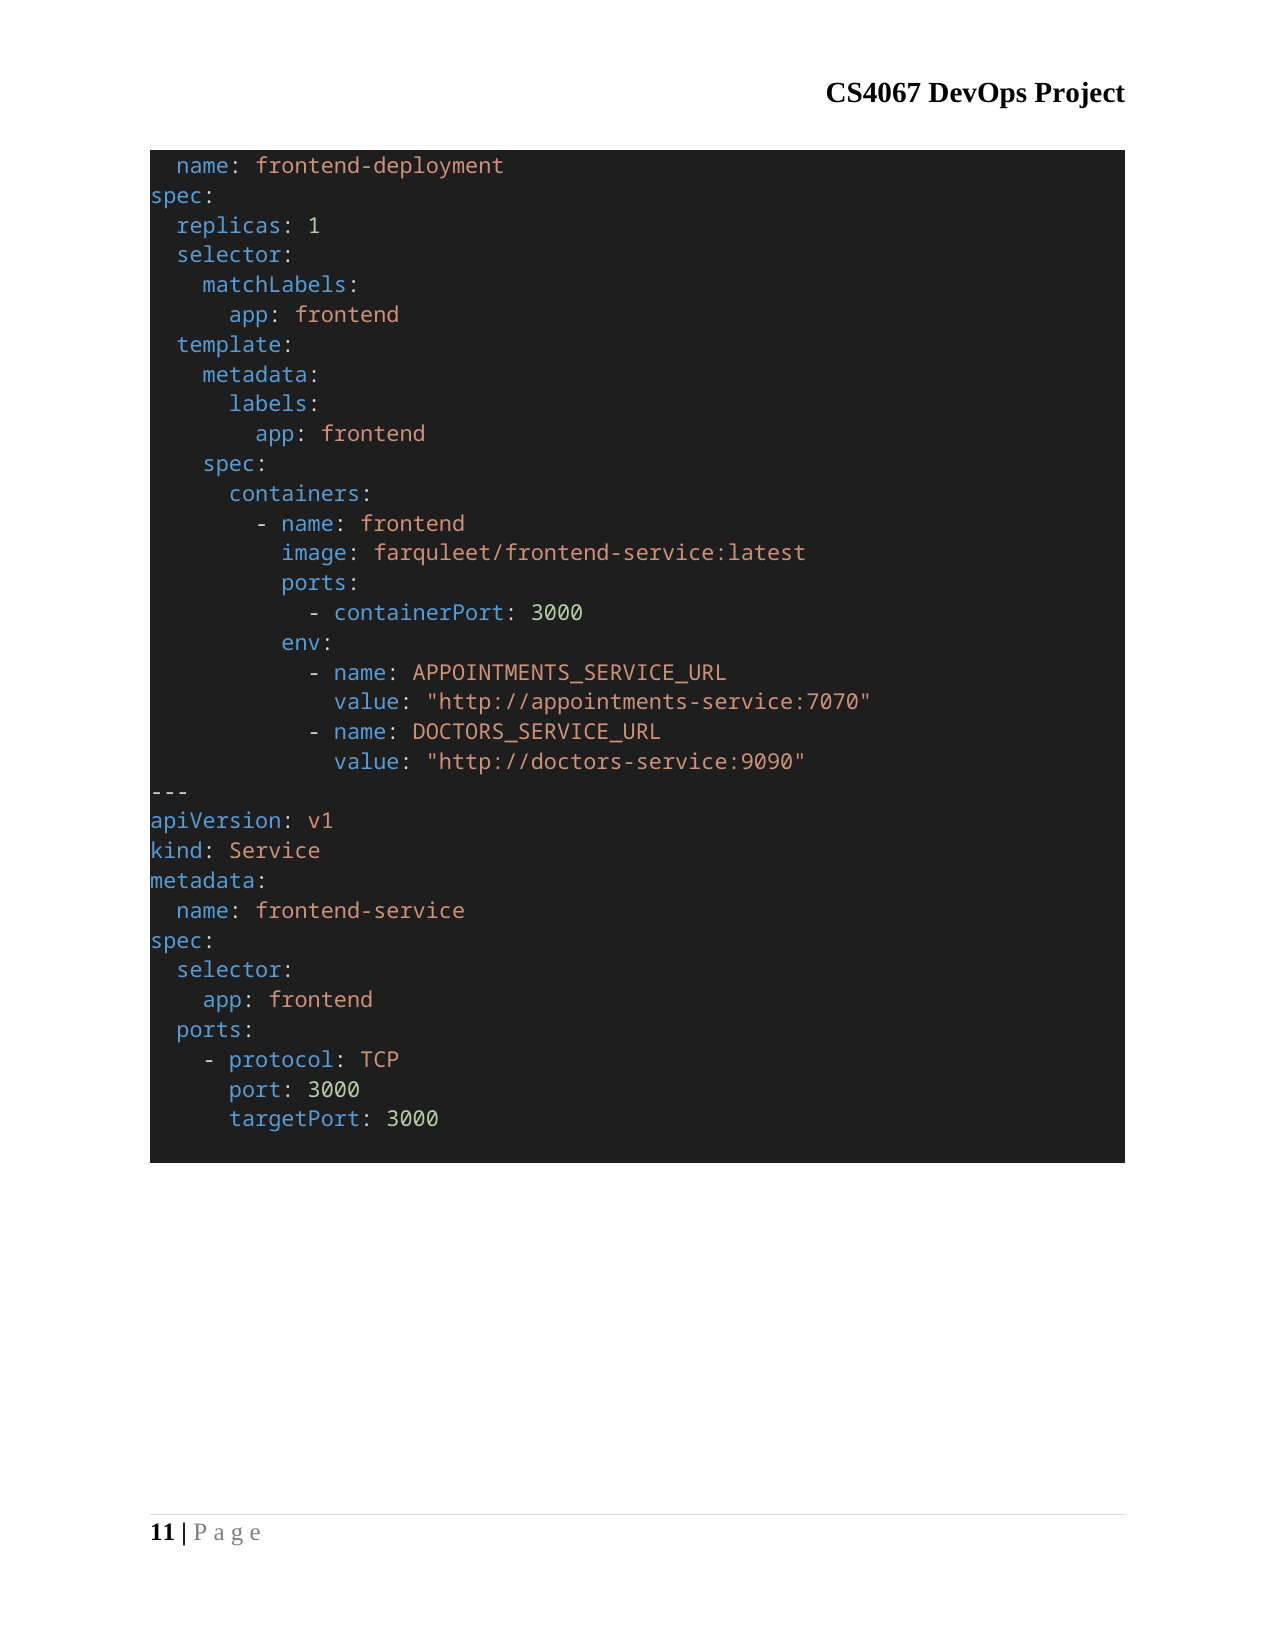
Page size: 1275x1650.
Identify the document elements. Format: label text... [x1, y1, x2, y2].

text env: [150, 627, 1125, 656]
text - protocol: TCP [150, 1044, 1125, 1073]
text spec: [150, 448, 1125, 478]
text matchLabels: [150, 269, 1125, 299]
text value: "http://appointments-service:7070" [150, 686, 1125, 716]
text app: frontend [150, 984, 1125, 1014]
text ports: [150, 567, 1125, 597]
text labels: [150, 388, 1125, 418]
text metadata: [150, 865, 1125, 895]
text spec: [150, 180, 1125, 209]
text image: farquleet/frontend-service:latest [150, 537, 1125, 567]
text name: frontend-service [150, 895, 1125, 924]
text apiVersion: v1 [150, 805, 1125, 835]
text app: frontend [150, 299, 1125, 329]
text - name: DOCTORS_SERVICE_URL [150, 716, 1125, 746]
text containers: [150, 478, 1125, 507]
text spec: [150, 924, 1125, 954]
text template: [150, 329, 1125, 358]
text - name: APPOINTMENTS_SERVICE_URL [150, 656, 1125, 686]
text kind: Service [150, 835, 1125, 865]
text name: frontend-deployment [150, 150, 1125, 180]
text --- [150, 776, 1125, 805]
text replicas: 1 [150, 209, 1125, 239]
text value: "http://doctors-service:9090" [150, 746, 1125, 776]
text - name: frontend [150, 507, 1125, 537]
text ports: [150, 1014, 1125, 1044]
text targetPort: 3000 [150, 1103, 1125, 1133]
text metadata: [150, 358, 1125, 388]
text selector: [150, 954, 1125, 984]
text app: frontend [150, 418, 1125, 448]
text port: 3000 [150, 1073, 1125, 1103]
text selector: [150, 239, 1125, 269]
text - containerPort: 3000 [150, 597, 1125, 627]
